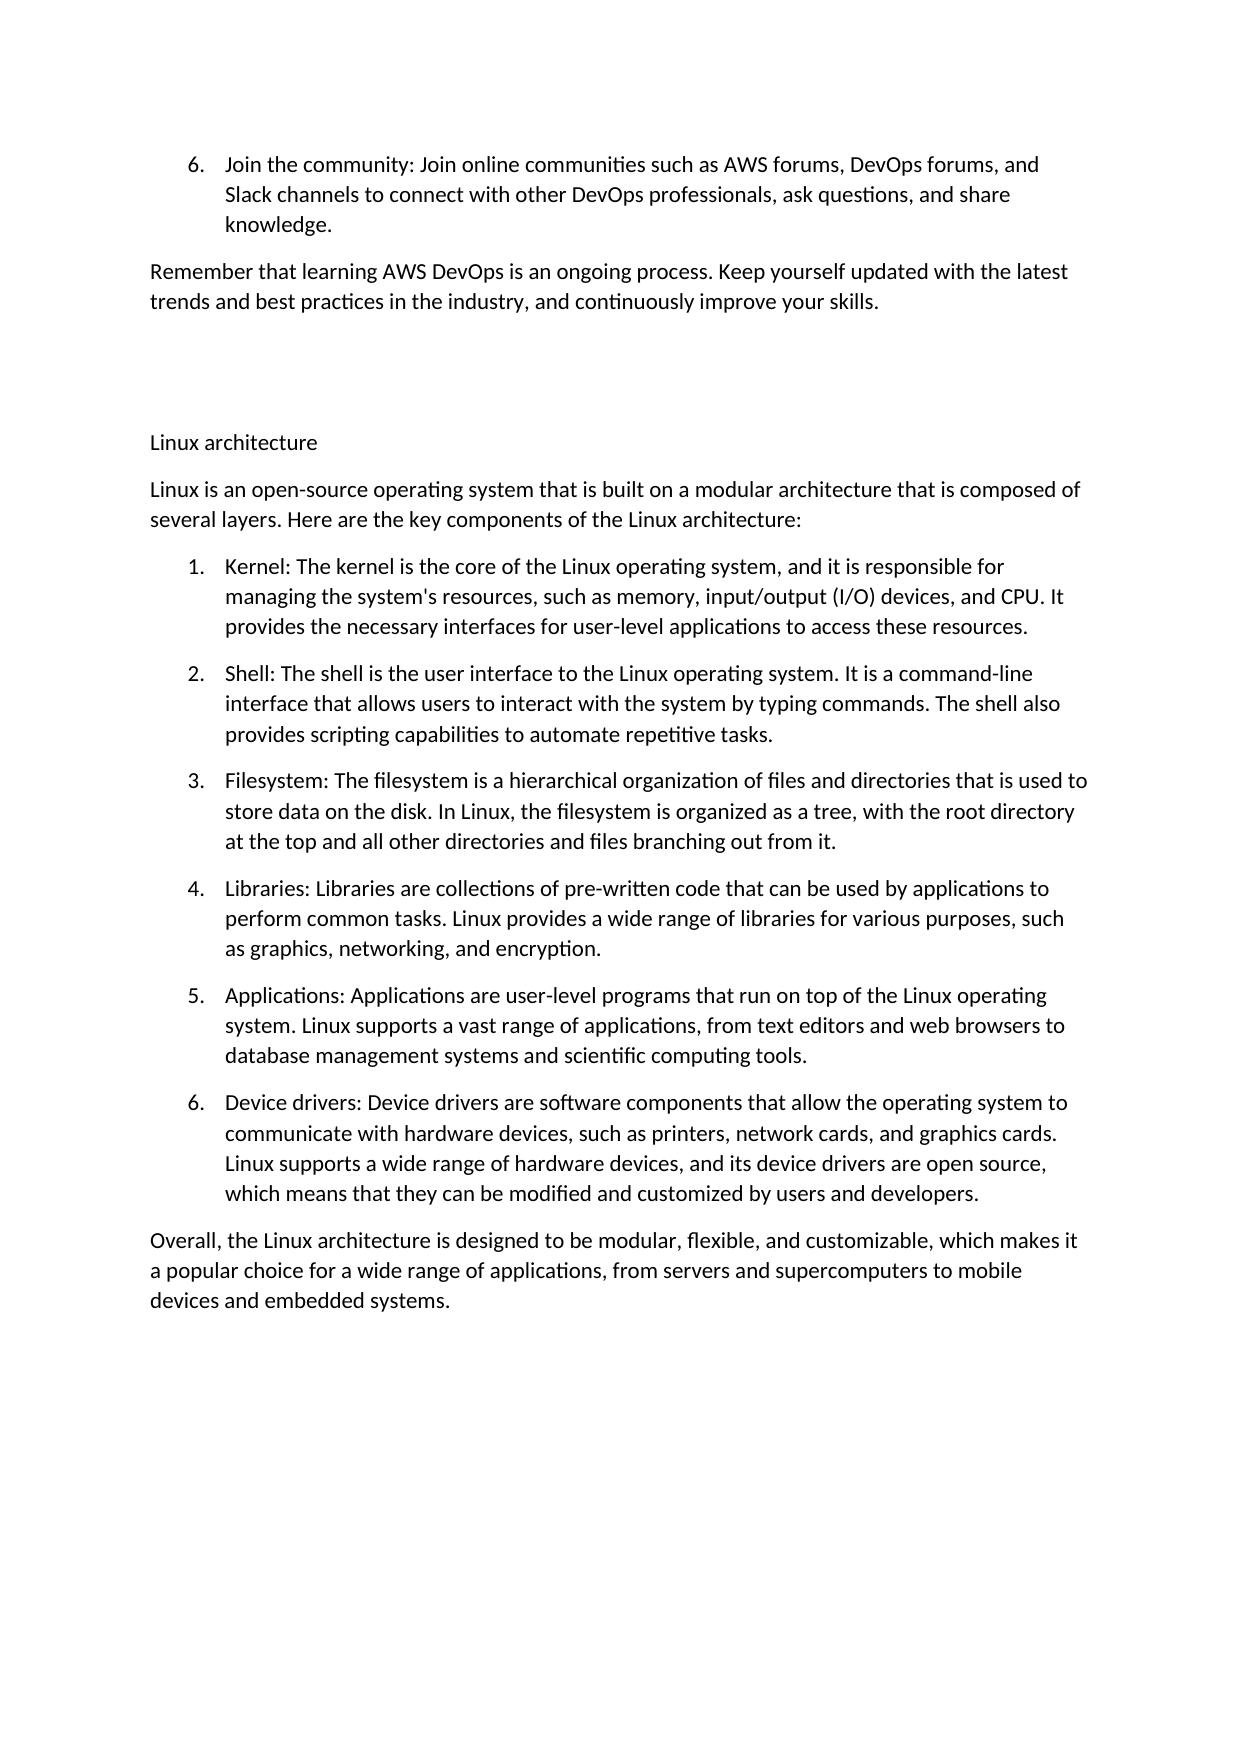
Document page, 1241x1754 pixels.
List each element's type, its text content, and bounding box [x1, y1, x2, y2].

list Device drivers: Device drivers are software components that allow the operating system to communicate with hardware devices, such as printers, network cards, and graphics cards. Linux supports a wide range of hardware devices, and its device drivers are open source, which means that they can be modified and customized by users and developers. [187, 1088, 1090, 1207]
list Libraries: Libraries are collections of pre-written code that can be used by applications to perform common tasks. Linux provides a wide range of libraries for various purposes, such as graphics, networking, and encryption. [187, 874, 1090, 962]
list Join the community: Join online communities such as AWS forums, DevOps forums, and Slack channels to connect with other DevOps professionals, ask questions, and share knowledge. [187, 150, 1090, 238]
text Linux architecture [150, 428, 1090, 456]
list Shell: The shell is the user interface to the Linux operating system. It is a command-line interface that allows users to interact with the system by typing commands. The shell also provides scripting capabilities to automate repetitive tasks. [187, 659, 1090, 748]
list Applications: Applications are user-level programs that run on top of the Linux operating system. Linux supports a vast range of applications, from text editors and web browsers to database management systems and scientific computing tools. [187, 981, 1090, 1070]
text Linux is an open-source operating system that is built on a modular architecture that is composed of several layers. Here are the key components of the Linux architecture: [150, 475, 1090, 533]
list Kernel: The kernel is the core of the Linux operating system, and it is responsible for managing the system's resources, such as memory, input/output (I/O) devices, and CPU. It provides the necessary interfaces for user-level applications to access these resources. [187, 552, 1090, 641]
text Overall, the Linux architecture is designed to be modular, flexible, and customizable, which makes it a popular choice for a wide range of applications, from servers and supercomputers to mobile devices and embedded systems. [150, 1226, 1090, 1314]
list Filesystem: The filesystem is a hierarchical organization of files and directories that is used to store data on the disk. In Linux, the filesystem is organized as a tree, with the root directory at the top and all other directories and files branching out from it. [187, 767, 1090, 855]
text Remember that learning AWS DevOps is an ongoing process. Keep yourself updated with the latest trends and best practices in the industry, and continuously improve your skills. [150, 257, 1090, 316]
